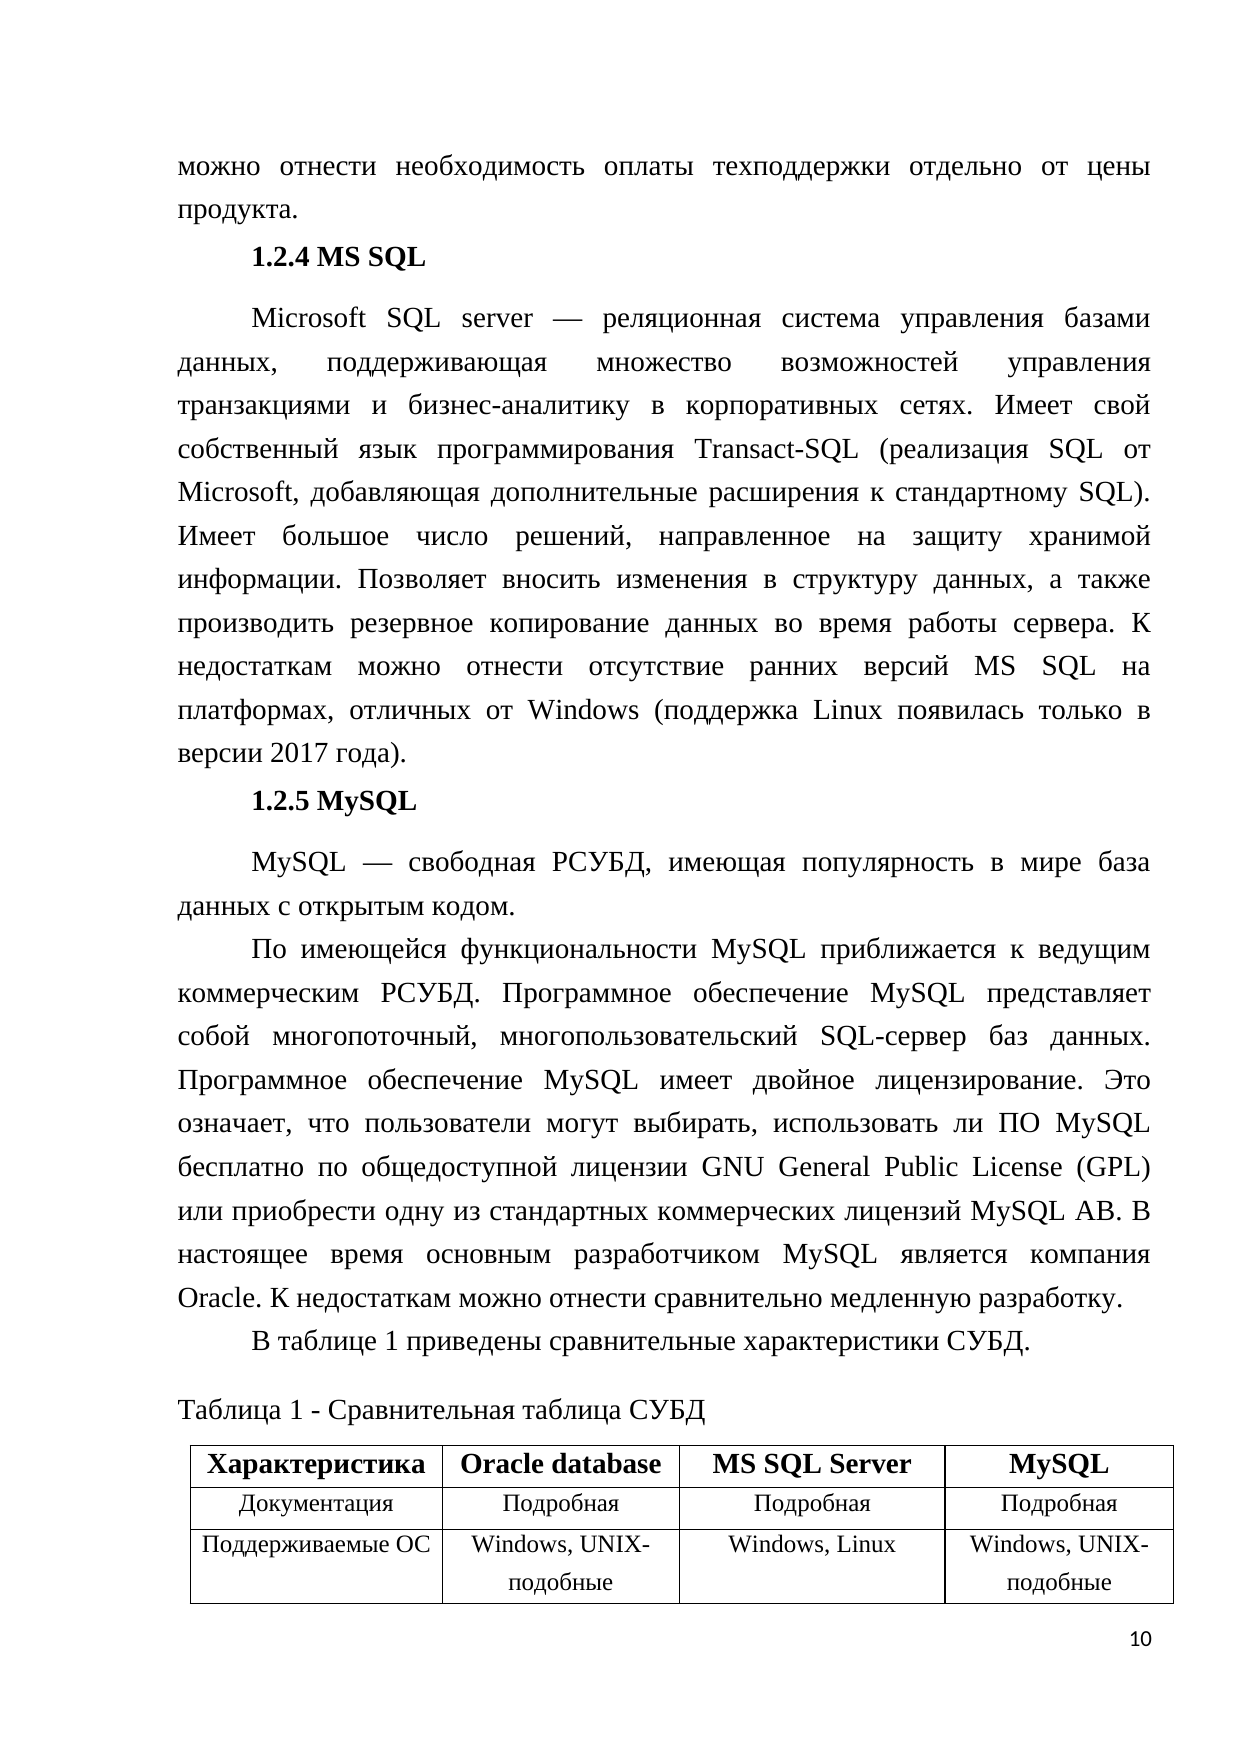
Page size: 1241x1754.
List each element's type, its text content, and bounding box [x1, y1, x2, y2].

table_cell Подробная [443, 1488, 679, 1528]
text 1.2.4 MS SQL [177, 239, 1152, 272]
table_cell Windows, UNIX-подобные [443, 1530, 679, 1603]
text В таблице 1 приведены сравнительные характеристики СУБД. [177, 1323, 1152, 1357]
table_cell Подробная [946, 1488, 1173, 1528]
table_cell Поддерживаемые ОС [191, 1530, 442, 1603]
text Microsoft SQL server — реляционная система управления базами данных, поддерживающая множество возможностей управления транзакциями и бизнес-аналитику в корпоративных сетях. Имеет свой собственный язык программирования Transact-SQL (реализация SQL от Microsoft, добавляющая дополнительные расширения к стандартному SQL). Имеет большое число решений, направленное на защиту хранимой информации. Позволяет вносить изменения в структуру данных, а также производить резервное копирование данных во время работы сервера. К недостаткам можно отнести отсутствие ранних версий MS SQL на платформах, отличных от Windows (поддержка Linux появилась только в версии 2017 года). [177, 300, 1152, 769]
table_header MS SQL Server [680, 1446, 944, 1487]
text 1.2.5 MySQL [177, 783, 1152, 817]
table_cell Документация [191, 1488, 442, 1528]
table_cell Подробная [680, 1488, 944, 1528]
text По имеющейся функциональности MySQL приближается к ведущим коммерческим РСУБД. Программное обеспечение MySQL представляет собой многопоточный, многопользовательский SQL-сервер баз данных. Программное обеспечение MySQL имеет двойное лицензирование. Это означает, что пользователи могут выбирать, использовать ли ПО MySQL бесплатно по общедоступной лицензии GNU General Public License (GPL) или приобрести одну из стандартных коммерческих лицензий MySQL AB. В настоящее время основным разработчиком MySQL является компания Oracle. К недостаткам можно отнести сравнительно медленную разработку. [177, 931, 1152, 1313]
table_cell Windows, Linux [680, 1530, 944, 1603]
table_header MySQL [946, 1446, 1173, 1487]
table_header Характеристика [191, 1446, 442, 1487]
text Таблица 1 - Сравнительная таблица СУБД [177, 1392, 1152, 1425]
table_header Oracle database [443, 1446, 679, 1487]
text MySQL — свободная РСУБД, имеющая популярность в мире база данных с открытым кодом. [177, 844, 1152, 921]
table_cell Windows, UNIX-подобные [946, 1530, 1173, 1603]
